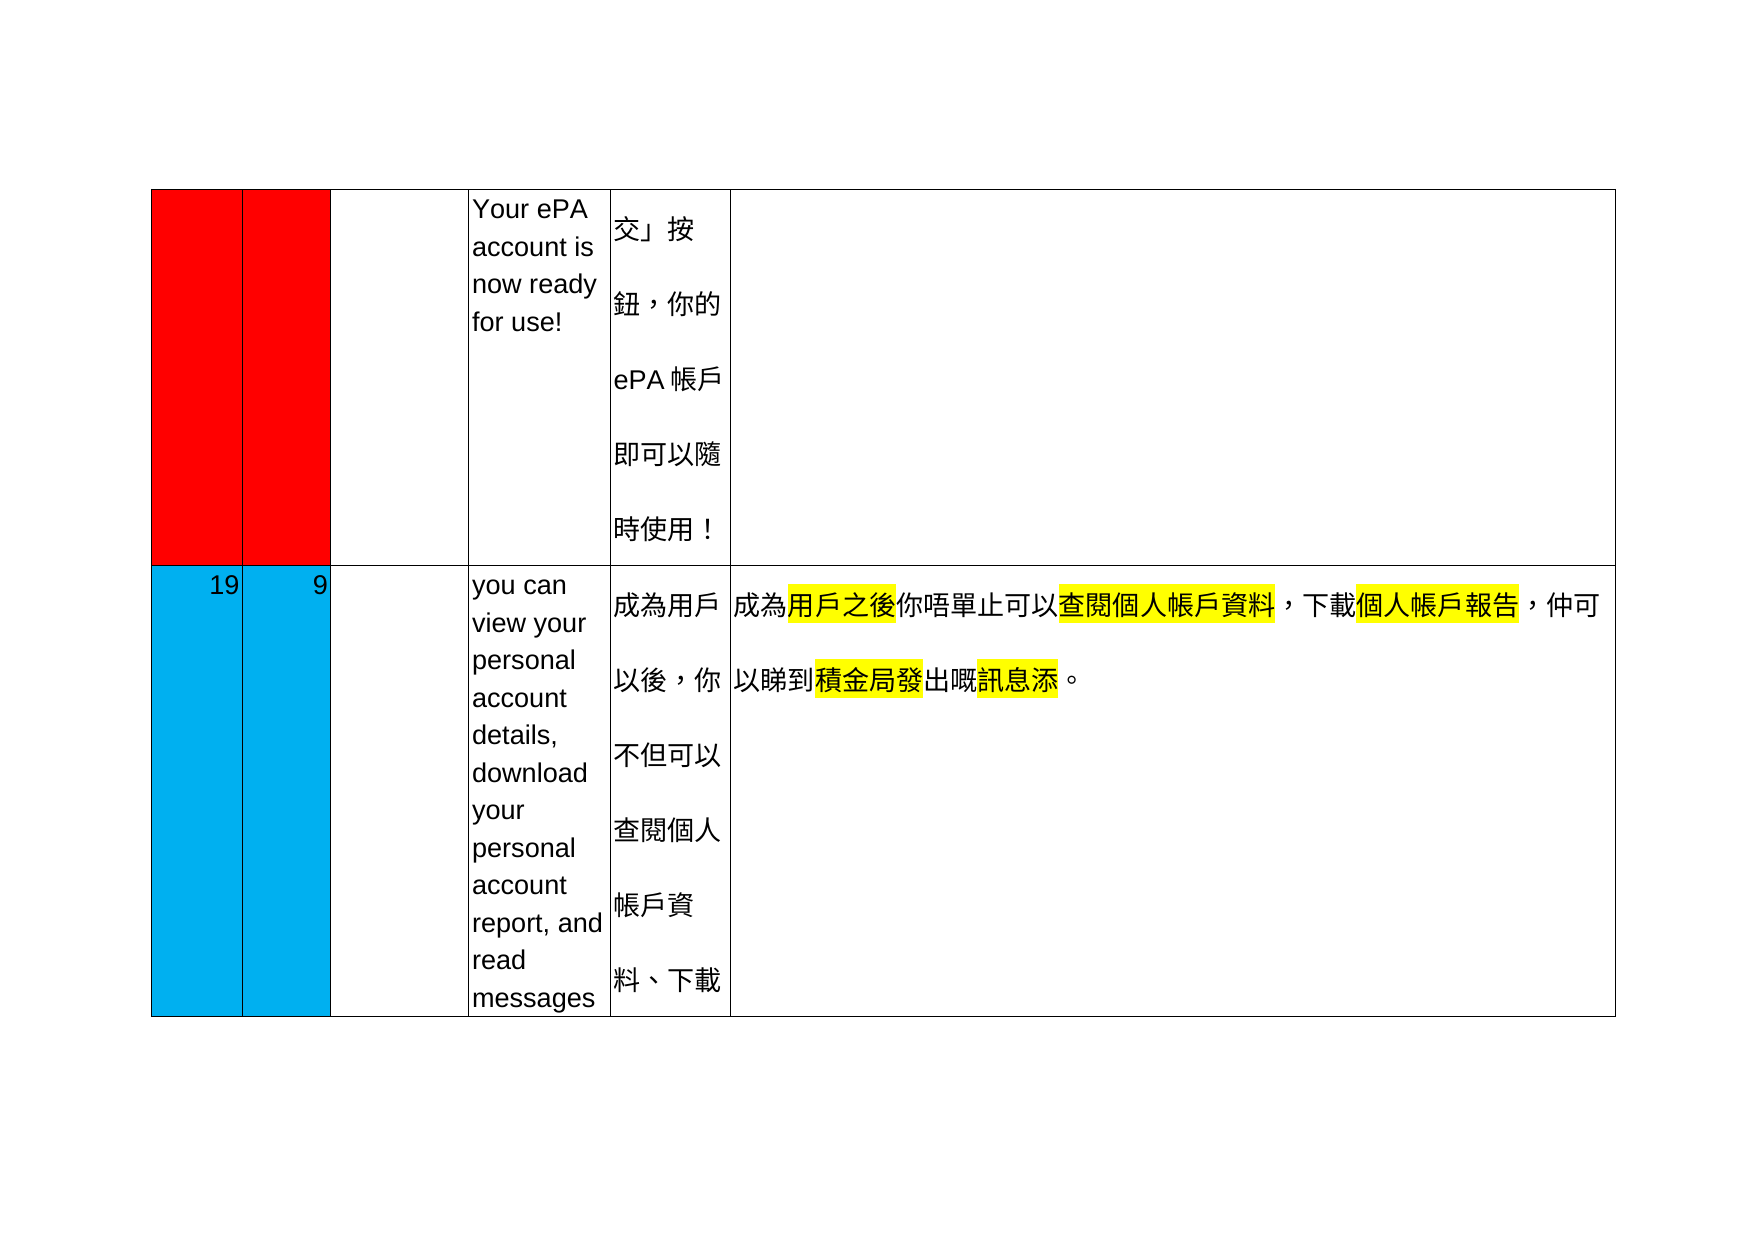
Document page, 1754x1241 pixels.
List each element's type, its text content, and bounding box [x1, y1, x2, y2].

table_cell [469, 190, 610, 565]
table_cell [331, 566, 468, 1016]
table_cell [331, 190, 468, 565]
table_cell 18 [152, 190, 242, 565]
table_cell 19 [152, 566, 242, 1016]
table_cell 9 [243, 566, 330, 1016]
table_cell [731, 566, 1615, 1016]
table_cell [469, 566, 610, 1016]
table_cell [611, 566, 730, 1016]
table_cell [611, 190, 730, 565]
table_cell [731, 190, 1615, 565]
table_cell 5 [243, 190, 330, 565]
